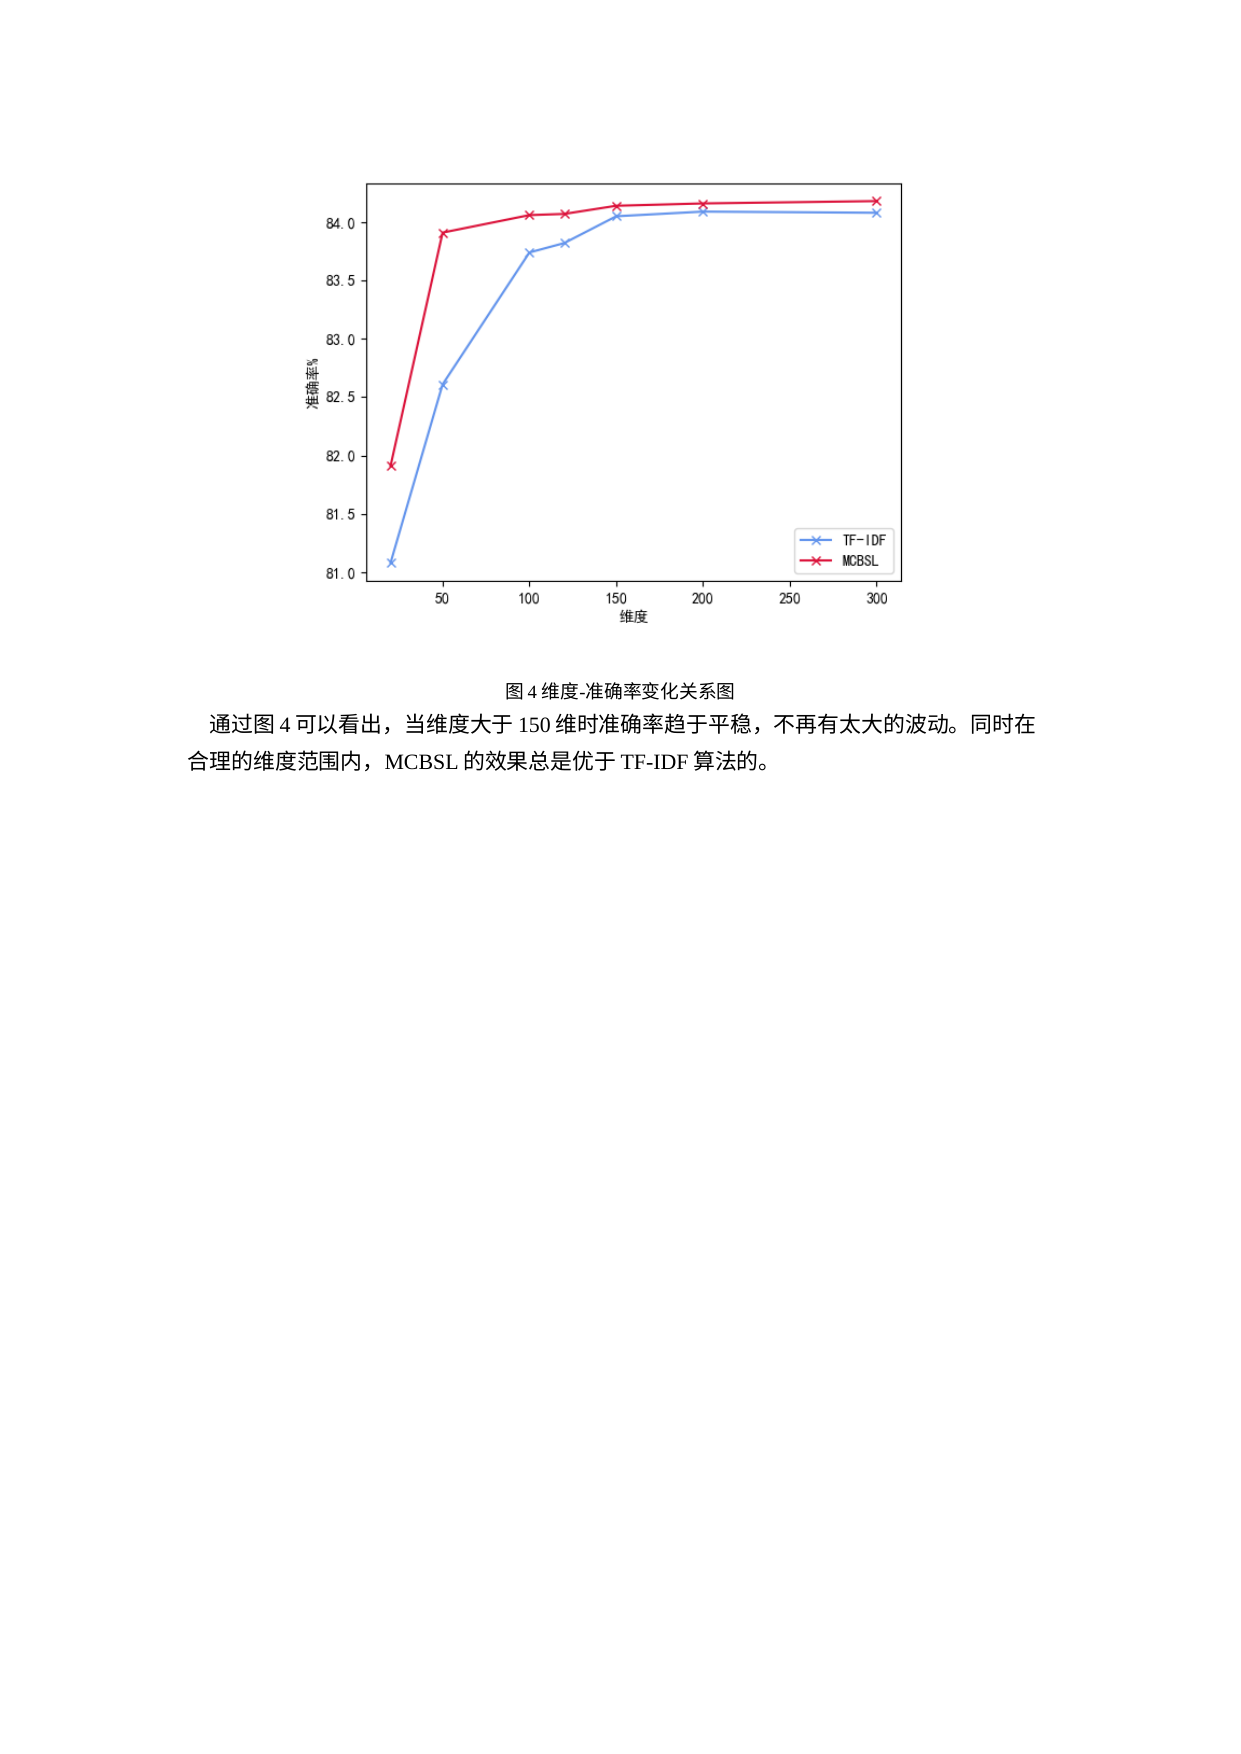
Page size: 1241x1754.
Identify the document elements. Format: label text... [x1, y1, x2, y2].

picture [297, 162, 943, 624]
text 图4 维度-准确率变化关系图 [187, 674, 1053, 707]
text 通过图4可以看出，当维度大于150维时准确率趋于平稳，不再有太大的波动。同时在合理的维度范围内，MCBSL的效果总是优于TF-IDF算法的。 [187, 707, 1053, 776]
